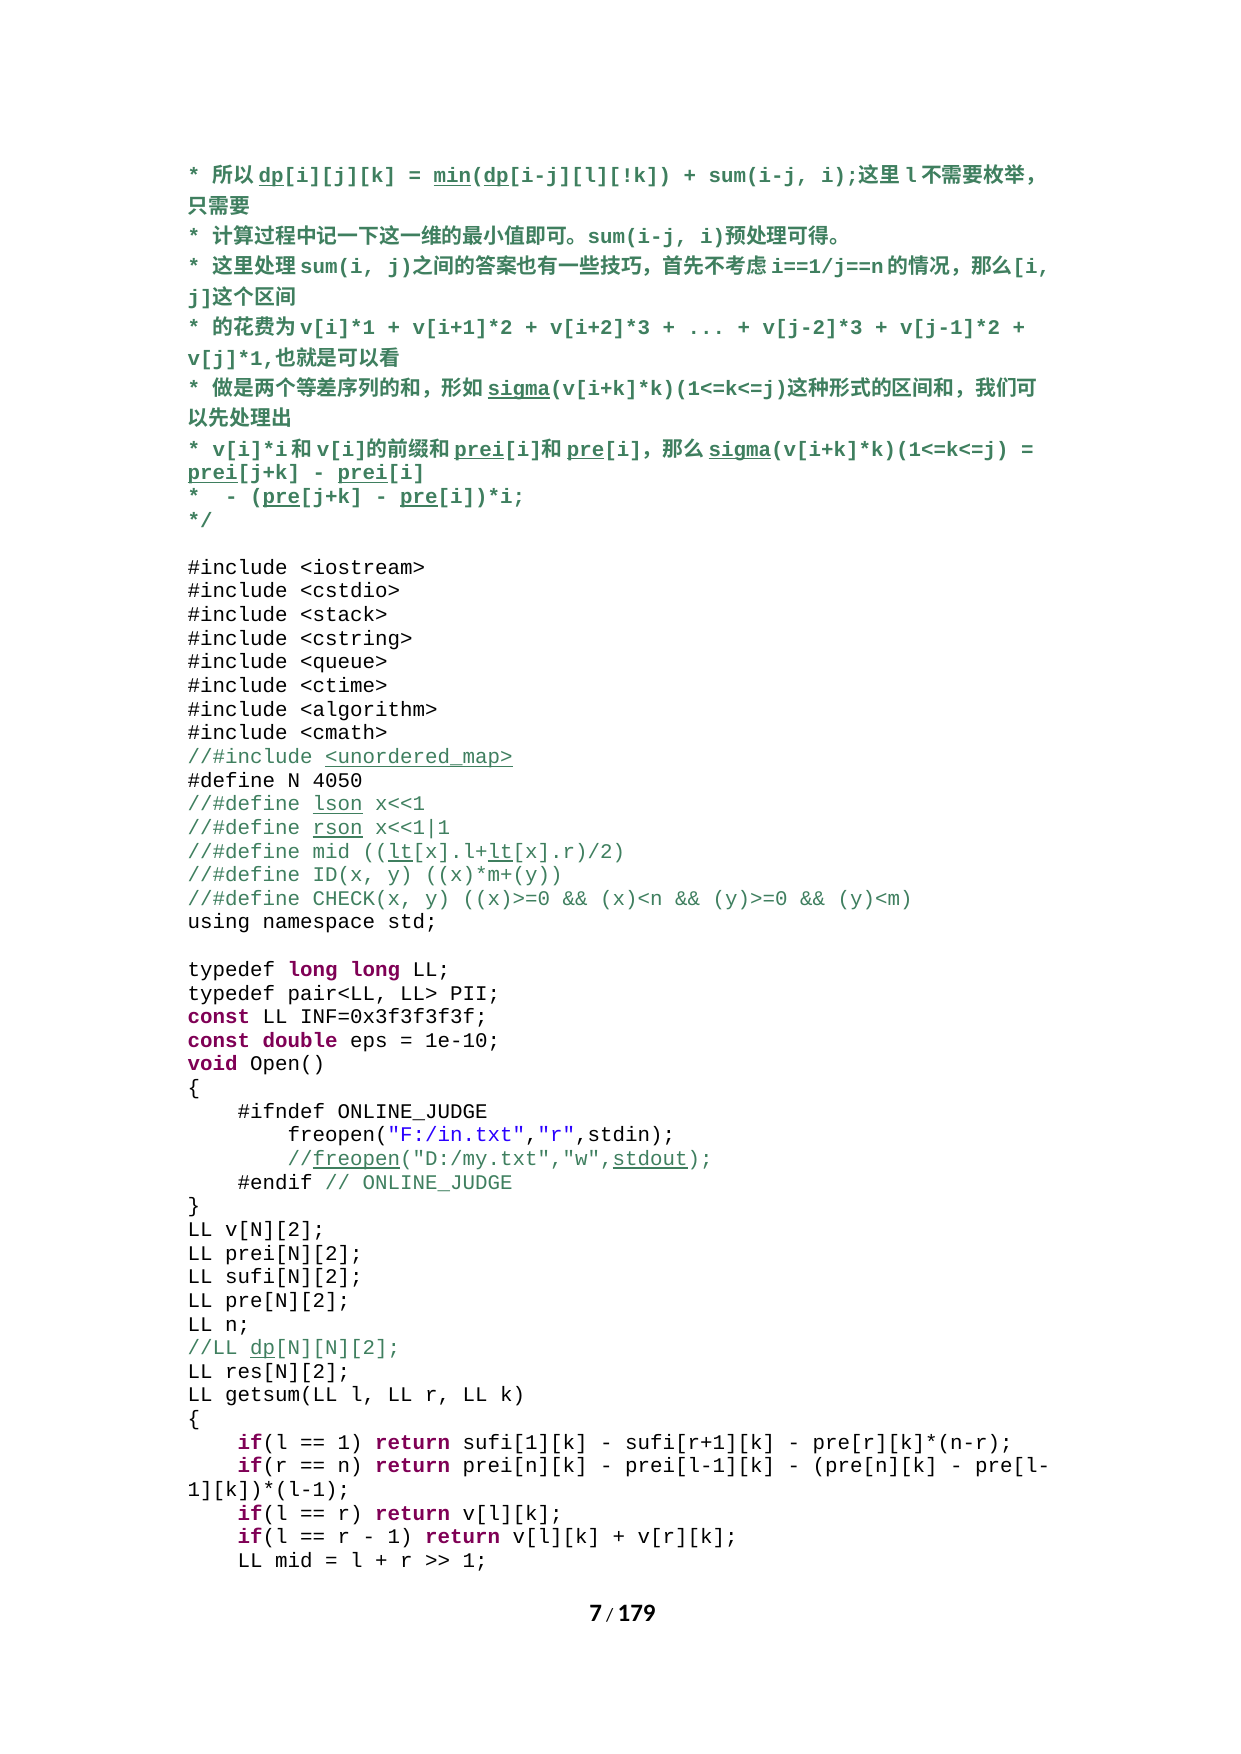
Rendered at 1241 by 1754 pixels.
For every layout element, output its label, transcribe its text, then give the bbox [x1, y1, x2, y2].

text * 的花费为v[i]*1 + v[i+1]*2 + v[i+2]*3 + ... + v[j-2]*3 + v[j-1]*2 + v[j]*1,也就是可以看 [187, 310, 1053, 371]
text if(l == r - 1) return v[l][k] + v[r][k]; [187, 1526, 1053, 1550]
text using namespace std; [187, 912, 1053, 935]
text //#include <unordered_map> [187, 746, 1053, 770]
text LL prei[N][2]; [187, 1243, 1053, 1266]
text * - (pre[j+k] - pre[i])*i; [187, 486, 1053, 509]
text #endif // ONLINE_JUDGE [187, 1172, 1053, 1195]
text //#define rson x<<1|1 [187, 817, 1053, 841]
text #include <cmath> [187, 722, 1053, 746]
text #include <cstdio> [187, 581, 1053, 604]
text */ [187, 509, 1053, 533]
text LL v[N][2]; [187, 1219, 1053, 1243]
text const double eps = 1e-10; [187, 1030, 1053, 1053]
text //#define lson x<<1 [187, 793, 1053, 817]
text //LL dp[N][N][2]; [187, 1337, 1053, 1361]
text #ifndef ONLINE_JUDGE [187, 1101, 1053, 1124]
text #define N 4050 [187, 770, 1053, 793]
text typedef pair<LL, LL> PII; [187, 982, 1053, 1006]
text void Open() [187, 1053, 1053, 1077]
text * 做是两个等差序列的和，形如sigma(v[i+k]*k)(1<=k<=j)这种形式的区间和，我们可以先处理出 [187, 371, 1053, 432]
text #include <cstring> [187, 628, 1053, 651]
text LL res[N][2]; [187, 1361, 1053, 1384]
text LL getsum(LL l, LL r, LL k) [187, 1384, 1053, 1408]
text #include <stack> [187, 604, 1053, 628]
text #include <ctime> [187, 675, 1053, 699]
text if(l == r) return v[l][k]; [187, 1503, 1053, 1526]
text LL sufi[N][2]; [187, 1266, 1053, 1290]
text * 所以dp[i][j][k] = min(dp[i-j][l][!k]) + sum(i-j, i);这里l不需要枚举，只需要 [187, 158, 1053, 219]
text } [187, 1195, 1053, 1219]
text //#define ID(x, y) ((x)*m+(y)) [187, 864, 1053, 888]
text #include <iostream> [187, 557, 1053, 581]
text const LL INF=0x3f3f3f3f; [187, 1006, 1053, 1030]
text //#define mid ((lt[x].l+lt[x].r)/2) [187, 841, 1053, 864]
text if(l == 1) return sufi[1][k] - sufi[r+1][k] - pre[r][k]*(n-r); [187, 1432, 1053, 1455]
text freopen("F:/in.txt","r",stdin); [187, 1124, 1053, 1148]
text { [187, 1077, 1053, 1101]
text * 计算过程中记一下这一维的最小值即可。sum(i-j, i)预处理可得。 [187, 219, 1053, 249]
text * v[i]*i和v[i]的前缀和prei[i]和pre[i]，那么sigma(v[i+k]*k)(1<=k<=j) = prei[j+k] - prei[i] [187, 432, 1053, 486]
text //freopen("D:/my.txt","w",stdout); [187, 1148, 1053, 1172]
text LL pre[N][2]; [187, 1290, 1053, 1313]
text #include <algorithm> [187, 699, 1053, 722]
text //#define CHECK(x, y) ((x)>=0 && (x)<n && (y)>=0 && (y)<m) [187, 888, 1053, 912]
text if(r == n) return prei[n][k] - prei[l-1][k] - (pre[n][k] - pre[l-1][k])*(l-1); [187, 1455, 1053, 1503]
text * 这里处理sum(i, j)之间的答案也有一些技巧，首先不考虑i==1/j==n的情况，那么[i, j]这个区间 [187, 249, 1053, 310]
text #include <queue> [187, 651, 1053, 675]
text typedef long long LL; [187, 959, 1053, 982]
text LL n; [187, 1313, 1053, 1337]
text LL mid = l + r >> 1; [187, 1550, 1053, 1574]
text { [187, 1408, 1053, 1432]
